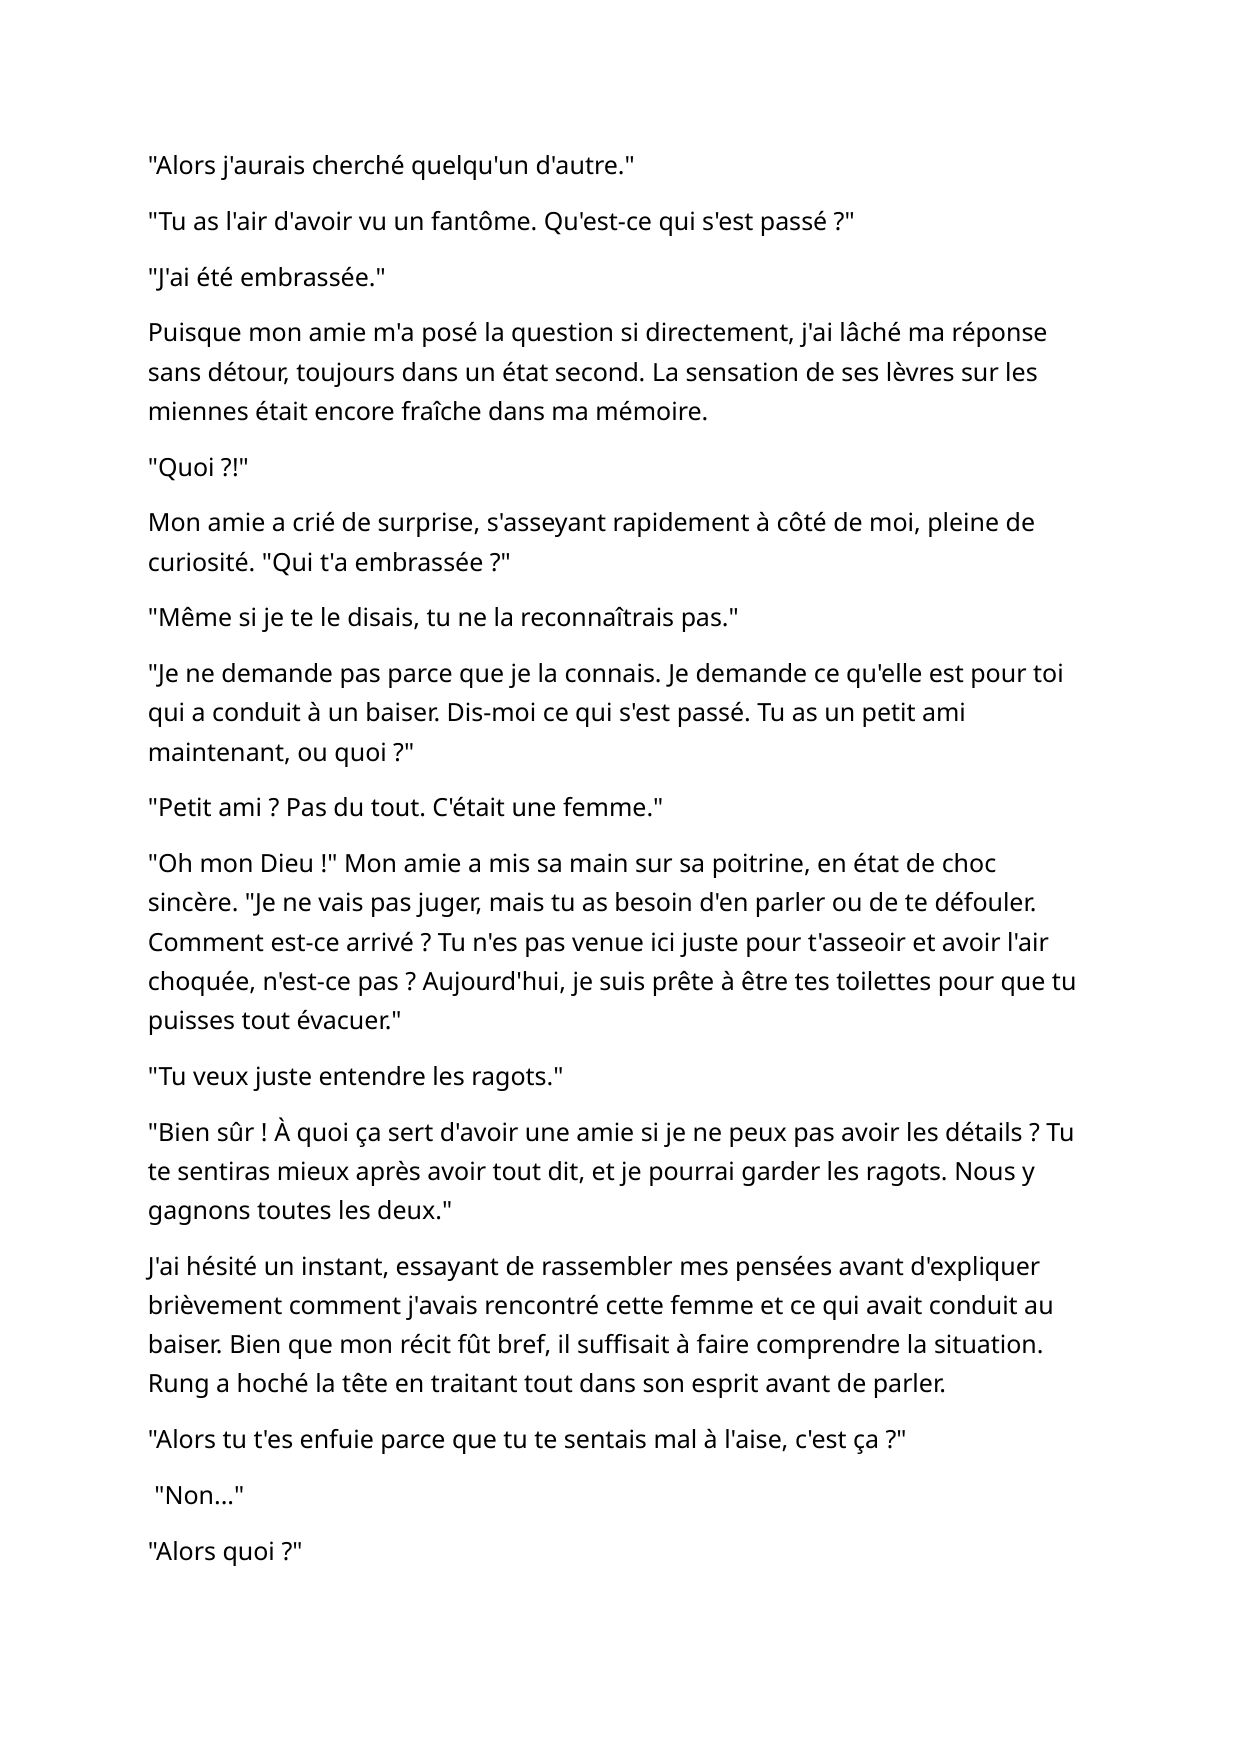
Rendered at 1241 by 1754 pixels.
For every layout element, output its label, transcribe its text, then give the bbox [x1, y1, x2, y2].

text J'ai hésité un instant, essayant de rassembler mes pensées avant d'expliquer brièvement comment j'avais rencontré cette femme et ce qui avait conduit au baiser. Bien que mon récit fût bref, il suffisait à faire comprendre la situation. Rung a hoché la tête en traitant tout dans son esprit avant de parler. [148, 1248, 1093, 1400]
text "Bien sûr ! À quoi ça sert d'avoir une amie si je ne peux pas avoir les détails ? Tu te sentiras mieux après avoir tout dit, et je pourrai garder les ragots. Nous y gagnons toutes les deux." [148, 1114, 1093, 1227]
text "J'ai été embrassée." [148, 259, 1093, 293]
text Mon amie a crié de surprise, s'asseyant rapidement à côté de moi, pleine de curiosité. "Qui t'a embrassée ?" [148, 505, 1093, 578]
text "Alors tu t'es enfuie parce que tu te sentais mal à l'aise, c'est ça ?" [148, 1422, 1093, 1456]
text "Non..." [148, 1478, 1093, 1512]
text "Oh mon Dieu !" Mon amie a mis sa main sur sa poitrine, en état de choc sincère. "Je ne vais pas juger, mais tu as besoin d'en parler ou de te défouler. Comment est-ce arrivé ? Tu n'es pas venue ici juste pour t'asseoir et avoir l'air choquée, n'est-ce pas ? Aujourd'hui, je suis prête à être tes toilettes pour que tu puisses tout évacuer." [148, 846, 1093, 1037]
text "Tu veux juste entendre les ragots." [148, 1058, 1093, 1092]
text "Même si je te le disais, tu ne la reconnaîtrais pas." [148, 600, 1093, 634]
text "Alors quoi ?" [148, 1533, 1093, 1567]
text Puisque mon amie m'a posé la question si directement, j'ai lâché ma réponse sans détour, toujours dans un état second. La sensation de ses lèvres sur les miennes était encore fraîche dans ma mémoire. [148, 315, 1093, 427]
text "Je ne demande pas parce que je la connais. Je demande ce qu'elle est pour toi qui a conduit à un baiser. Dis-moi ce qui s'est passé. Tu as un petit ami maintenant, ou quoi ?" [148, 656, 1093, 768]
text "Tu as l'air d'avoir vu un fantôme. Qu'est-ce qui s'est passé ?" [148, 203, 1093, 237]
text "Quoi ?!" [148, 449, 1093, 483]
text "Petit ami ? Pas du tout. C'était une femme." [148, 790, 1093, 824]
text "Alors j'aurais cherché quelqu'un d'autre." [148, 148, 1093, 182]
